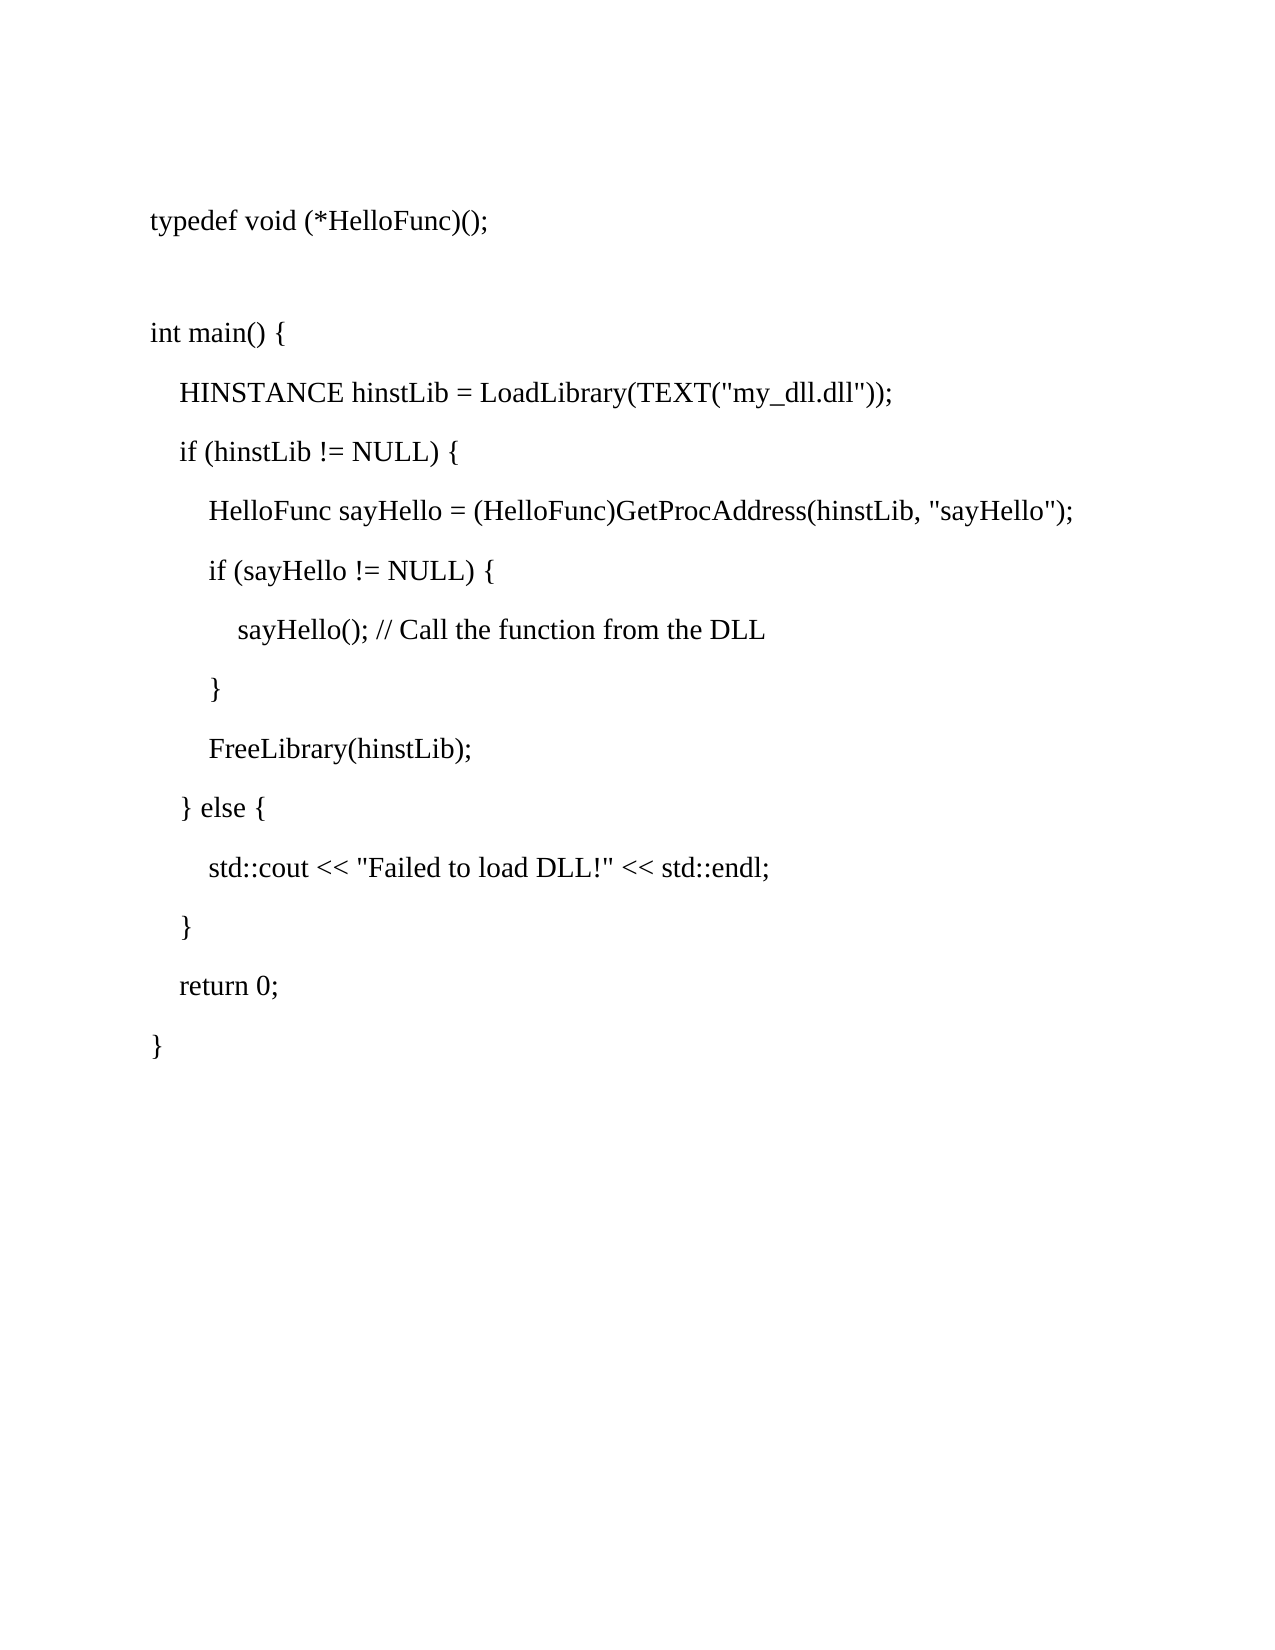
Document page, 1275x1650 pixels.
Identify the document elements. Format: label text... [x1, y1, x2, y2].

text int main() { [150, 315, 1125, 349]
text } [150, 672, 1125, 705]
text HelloFunc sayHello = (HelloFunc)GetProcAddress(hinstLib, "sayHello"); [150, 493, 1125, 527]
text } else { [150, 790, 1125, 824]
text std::cout << "Failed to load DLL!" << std::endl; [150, 850, 1125, 883]
text HINSTANCE hinstLib = LoadLibrary(TEXT("my_dll.dll")); [150, 375, 1125, 408]
text } [150, 909, 1125, 943]
text } [150, 1028, 1125, 1061]
text return 0; [150, 968, 1125, 1002]
text sayHello(); // Call the function from the DLL [150, 612, 1125, 646]
text FreeLibrary(hinstLib); [150, 731, 1125, 764]
text if (sayHello != NULL) { [150, 553, 1125, 586]
text typedef void (*HelloFunc)(); [150, 203, 1125, 237]
text if (hinstLib != NULL) { [150, 434, 1125, 468]
